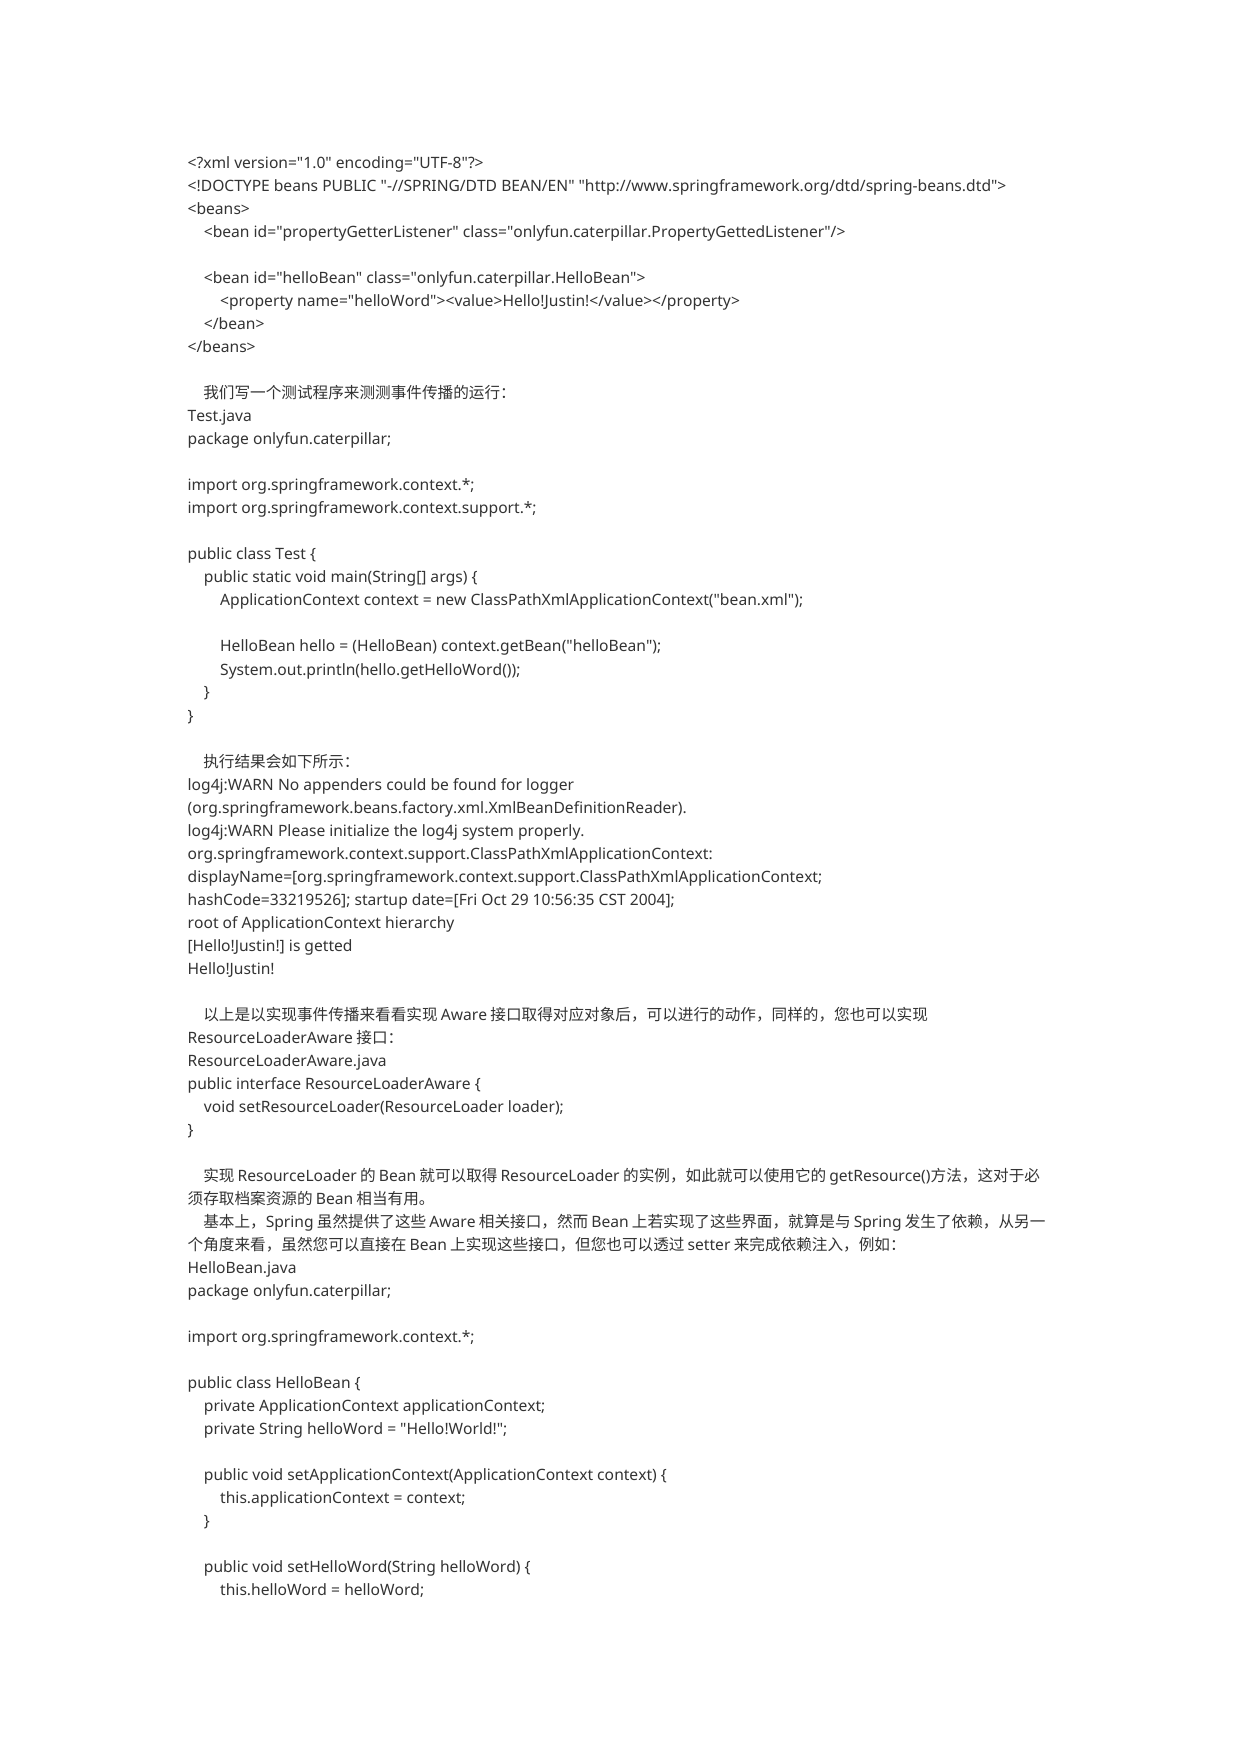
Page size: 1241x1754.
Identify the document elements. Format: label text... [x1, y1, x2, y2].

text ApplicationContext context = new ClassPathXmlApplicationContext("bean.xml"); [187, 587, 1053, 610]
text root of ApplicationContext hierarchy [187, 910, 1053, 933]
text public void setHelloWord(String helloWord) { [187, 1554, 1053, 1577]
text <bean id="propertyGetterListener" class="onlyfun.caterpillar.PropertyGettedListener"/> [187, 219, 1053, 242]
text System.out.println(hello.getHelloWord()); [187, 656, 1053, 679]
text package onlyfun.caterpillar; [187, 1278, 1053, 1301]
text public class Test { [187, 541, 1053, 564]
text public interface ResourceLoaderAware { [187, 1071, 1053, 1094]
text public static void main(String[] args) { [187, 564, 1053, 587]
text } [187, 679, 1053, 702]
text <!DOCTYPE beans PUBLIC "-//SPRING/DTD BEAN/EN" "http://www.springframework.org/dtd/spring-beans.dtd"> [187, 173, 1053, 196]
text </bean> [187, 311, 1053, 334]
text HelloBean.java [187, 1255, 1053, 1278]
text import org.springframework.context.support.*; [187, 495, 1053, 518]
text [Hello!Justin!] is getted [187, 933, 1053, 956]
text private ApplicationContext applicationContext; [187, 1393, 1053, 1416]
text this.helloWord = helloWord; [187, 1577, 1053, 1600]
text log4j:WARN No appenders could be found for logger [187, 772, 1053, 794]
text Test.java [187, 403, 1053, 426]
text <bean id="helloBean" class="onlyfun.caterpillar.HelloBean"> [187, 265, 1053, 288]
text void setResourceLoader(ResourceLoader loader); [187, 1094, 1053, 1117]
text package onlyfun.caterpillar; [187, 426, 1053, 449]
text private String helloWord = "Hello!World!"; [187, 1416, 1053, 1439]
text (org.springframework.beans.factory.xml.XmlBeanDefinitionReader). [187, 794, 1053, 818]
text Hello!Justin! [187, 956, 1053, 979]
text import org.springframework.context.*; [187, 1324, 1053, 1347]
text } [187, 1117, 1053, 1140]
text this.applicationContext = context; [187, 1485, 1053, 1508]
text public class HelloBean { [187, 1370, 1053, 1393]
text 我们写一个测试程序来测测事件传播的运行： [187, 380, 1053, 403]
text hashCode=33219526]; startup date=[Fri Oct 29 10:56:35 CST 2004]; [187, 887, 1053, 910]
text 以上是以实现事件传播来看看实现Aware接口取得对应对象后，可以进行的动作，同样的，您也可以实现ResourceLoaderAware接口： [187, 1002, 1053, 1048]
text public void setApplicationContext(ApplicationContext context) { [187, 1462, 1053, 1485]
text org.springframework.context.support.ClassPathXmlApplicationContext: [187, 841, 1053, 864]
text import org.springframework.context.*; [187, 472, 1053, 495]
text 基本上，Spring虽然提供了这些Aware相关接口，然而Bean上若实现了这些界面，就算是与Spring发生了依赖，从另一个角度来看，虽然您可以直接在Bean上实现这些接口，但您也可以透过setter来完成依赖注入，例如： [187, 1209, 1053, 1255]
text } [187, 1508, 1053, 1531]
text } [187, 702, 1053, 726]
text 实现ResourceLoader的Bean就可以取得ResourceLoader的实例，如此就可以使用它的getResource()方法，这对于必须存取档案资源的Bean相当有用。 [187, 1163, 1053, 1209]
text ResourceLoaderAware.java [187, 1048, 1053, 1071]
text displayName=[org.springframework.context.support.ClassPathXmlApplicationContext; [187, 864, 1053, 887]
text <beans> [187, 196, 1053, 219]
text </beans> [187, 334, 1053, 357]
text <?xml version="1.0" encoding="UTF-8"?> [187, 150, 1053, 173]
text <property name="helloWord"><value>Hello!Justin!</value></property> [187, 288, 1053, 311]
text log4j:WARN Please initialize the log4j system properly. [187, 818, 1053, 841]
text HelloBean hello = (HelloBean) context.getBean("helloBean"); [187, 633, 1053, 656]
text 执行结果会如下所示： [187, 748, 1053, 772]
